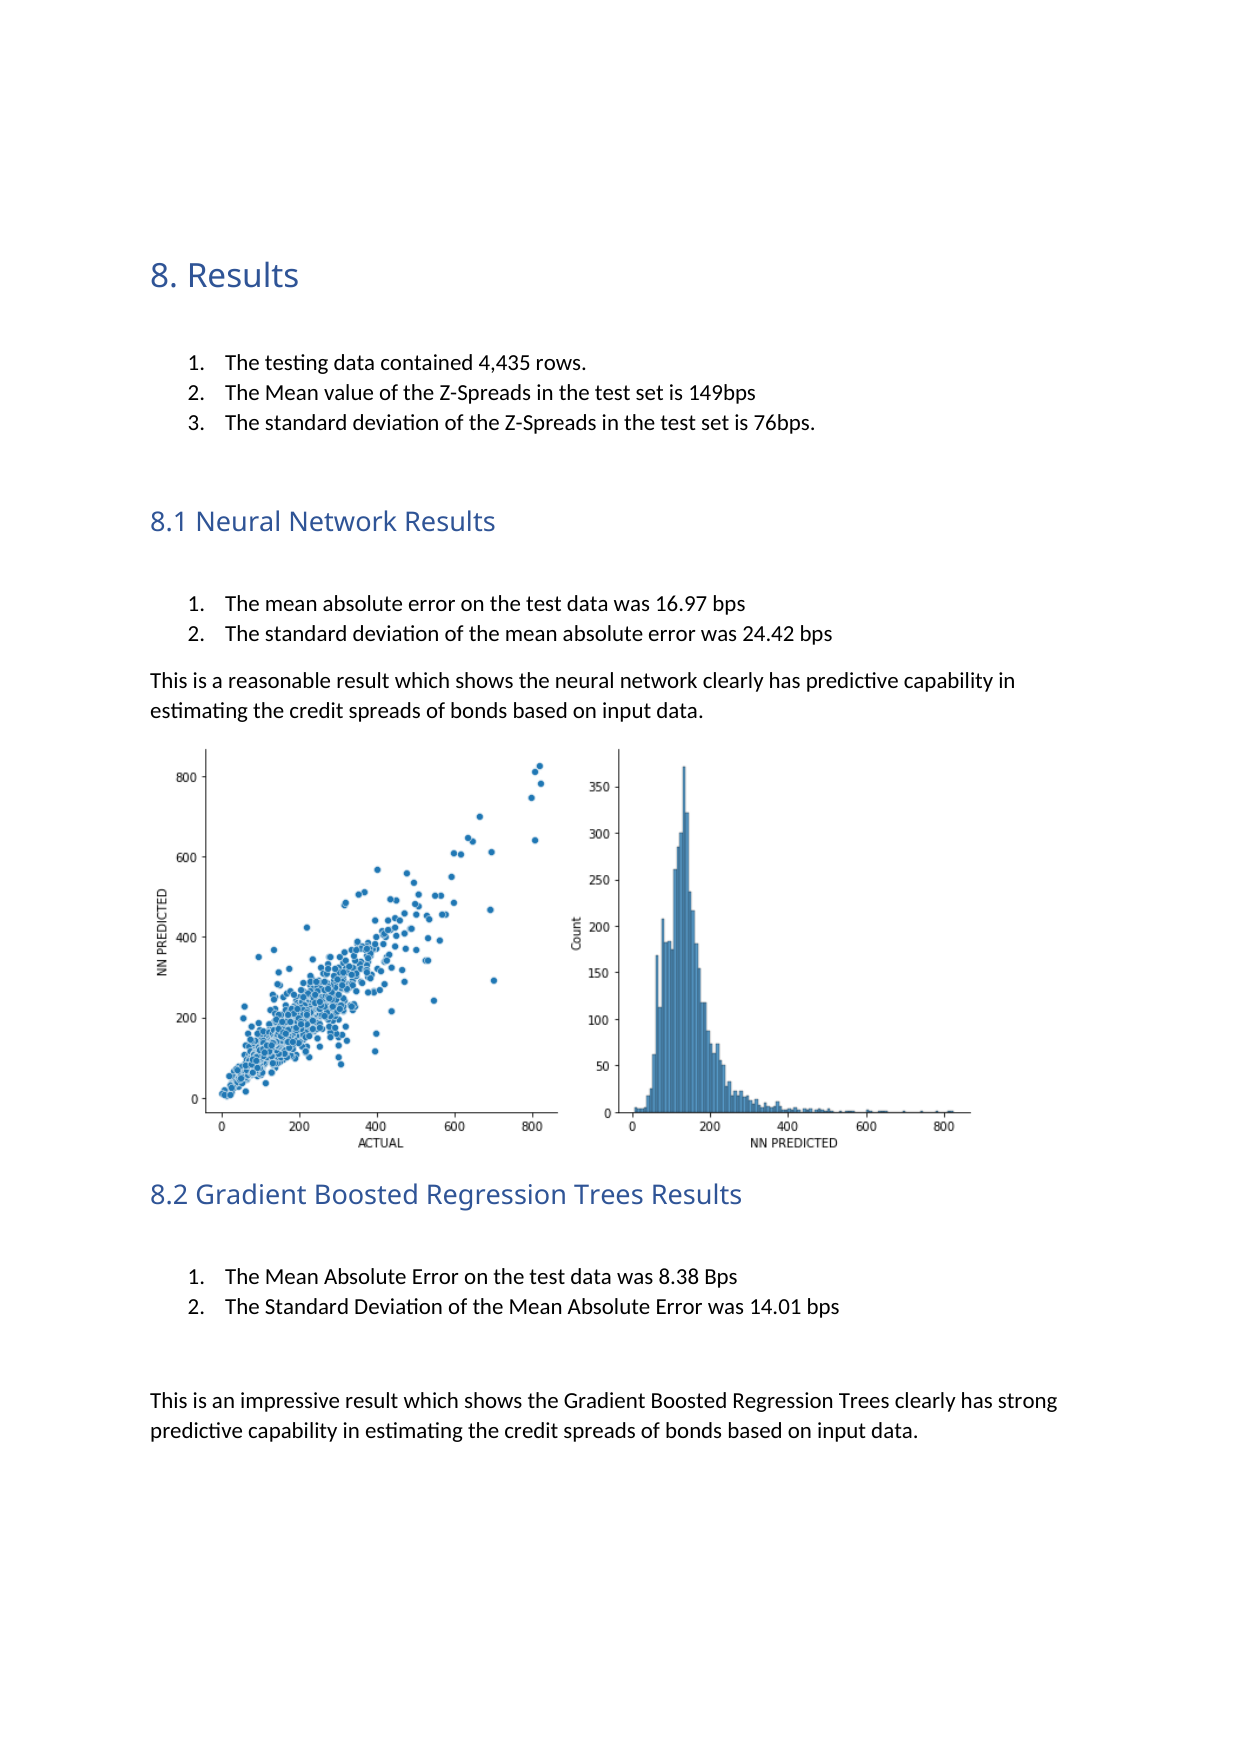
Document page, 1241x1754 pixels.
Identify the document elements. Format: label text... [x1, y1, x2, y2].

list The Standard Deviation of the Mean Absolute Error was 14.01 bps [187, 1292, 1090, 1320]
list The Mean value of the Z-Spreads in the test set is 149bps [187, 378, 1090, 406]
text This is an impressive result which shows the Gradient Boosted Regression Trees clearly has strong predictive capability in estimating the credit spreads of bonds based on input data. [150, 1386, 1090, 1444]
list The Mean Absolute Error on the test data was 8.38 Bps [187, 1262, 1090, 1290]
list The mean absolute error on the test data was 16.97 bps [187, 589, 1090, 617]
text This is a reasonable result which shows the neural network clearly has predictive capability in estimating the credit spreads of bonds based on input data. [150, 666, 1090, 724]
list The standard deviation of the mean absolute error was 24.42 bps [187, 619, 1090, 647]
subtitle 8.2 Gradient Boosted Regression Trees Results [150, 1175, 1090, 1212]
subtitle 8. Results [150, 252, 1090, 297]
subtitle 8.1 Neural Network Results [150, 502, 1090, 539]
list The testing data contained 4,435 rows. [187, 348, 1090, 376]
list The standard deviation of the Z-Spreads in the test set is 76bps. [187, 408, 1090, 436]
picture [150, 742, 977, 1157]
